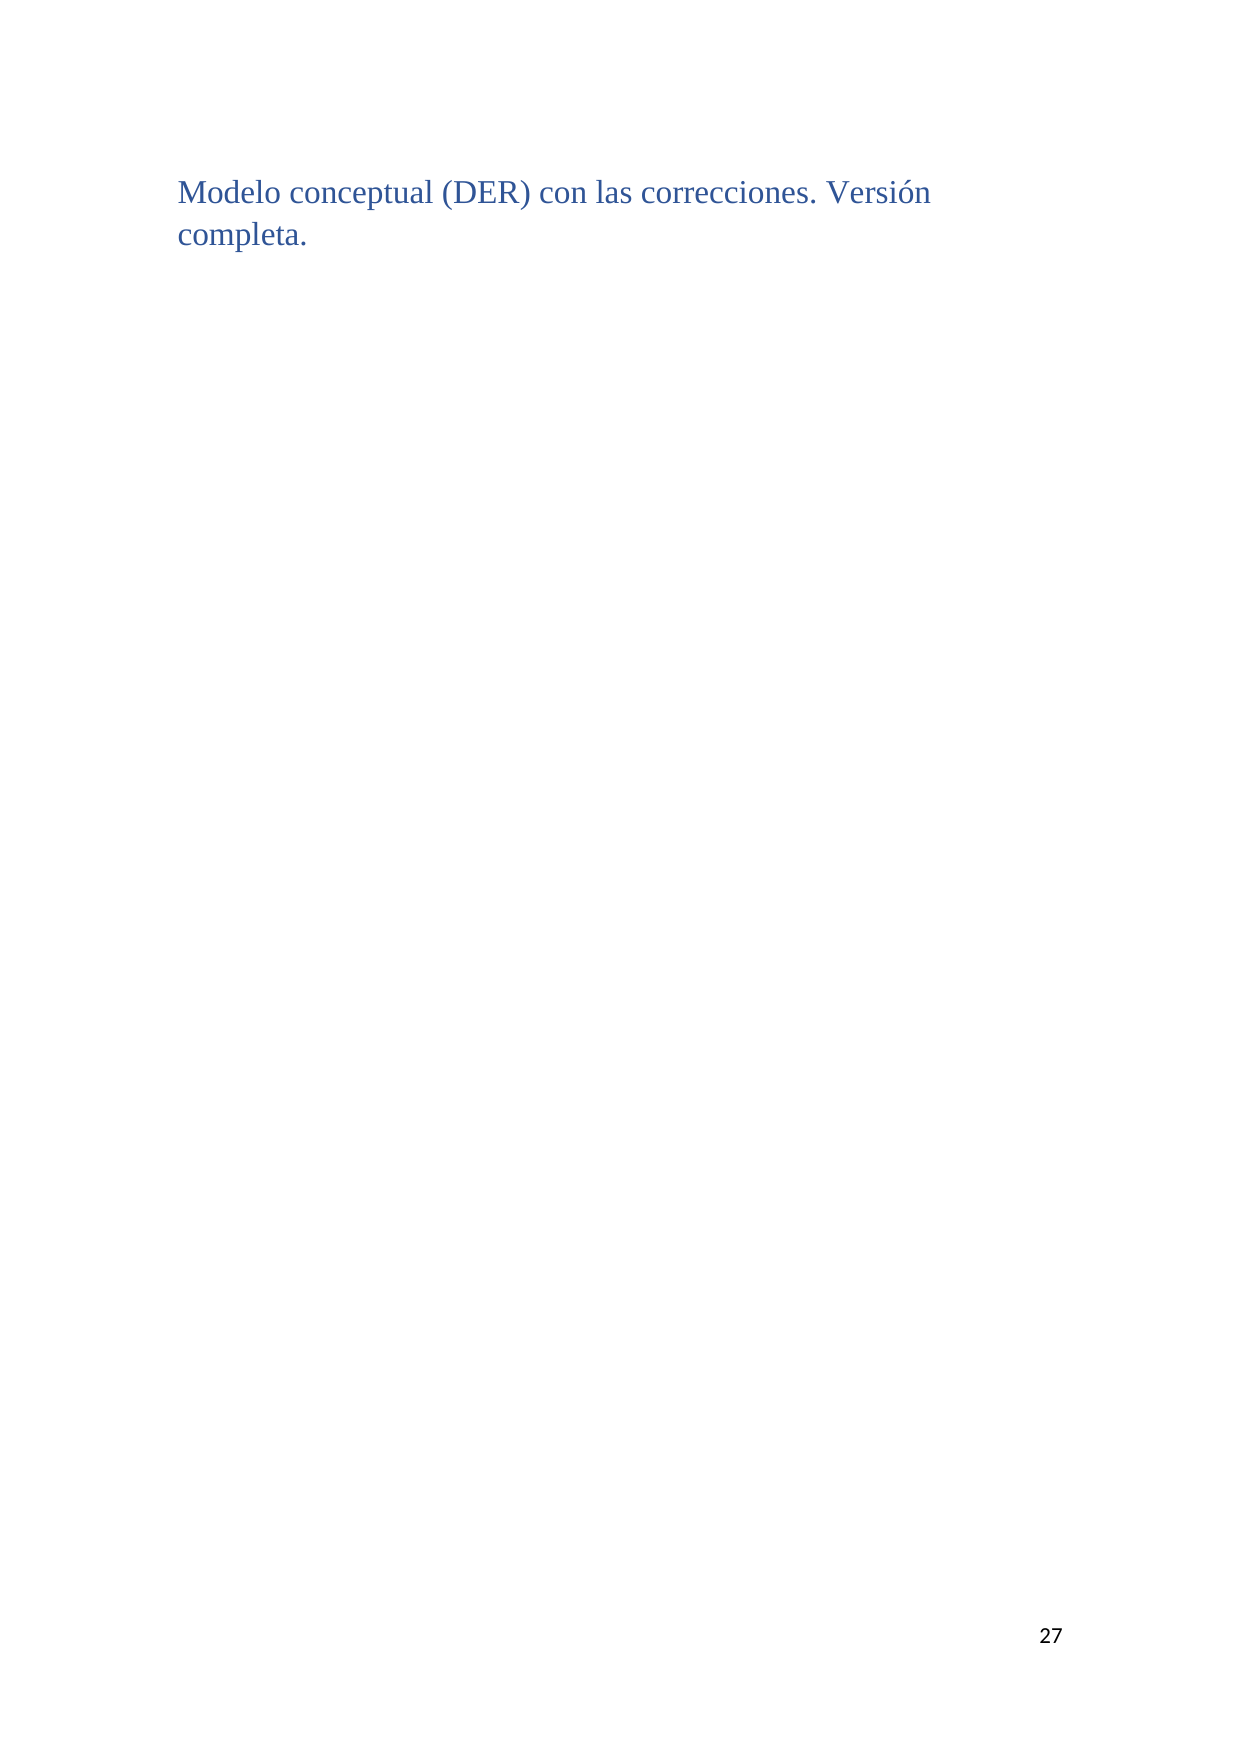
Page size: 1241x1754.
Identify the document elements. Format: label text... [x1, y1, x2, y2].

subtitle Modelo conceptual (DER) con las correcciones. Versión completa. [177, 173, 1063, 252]
